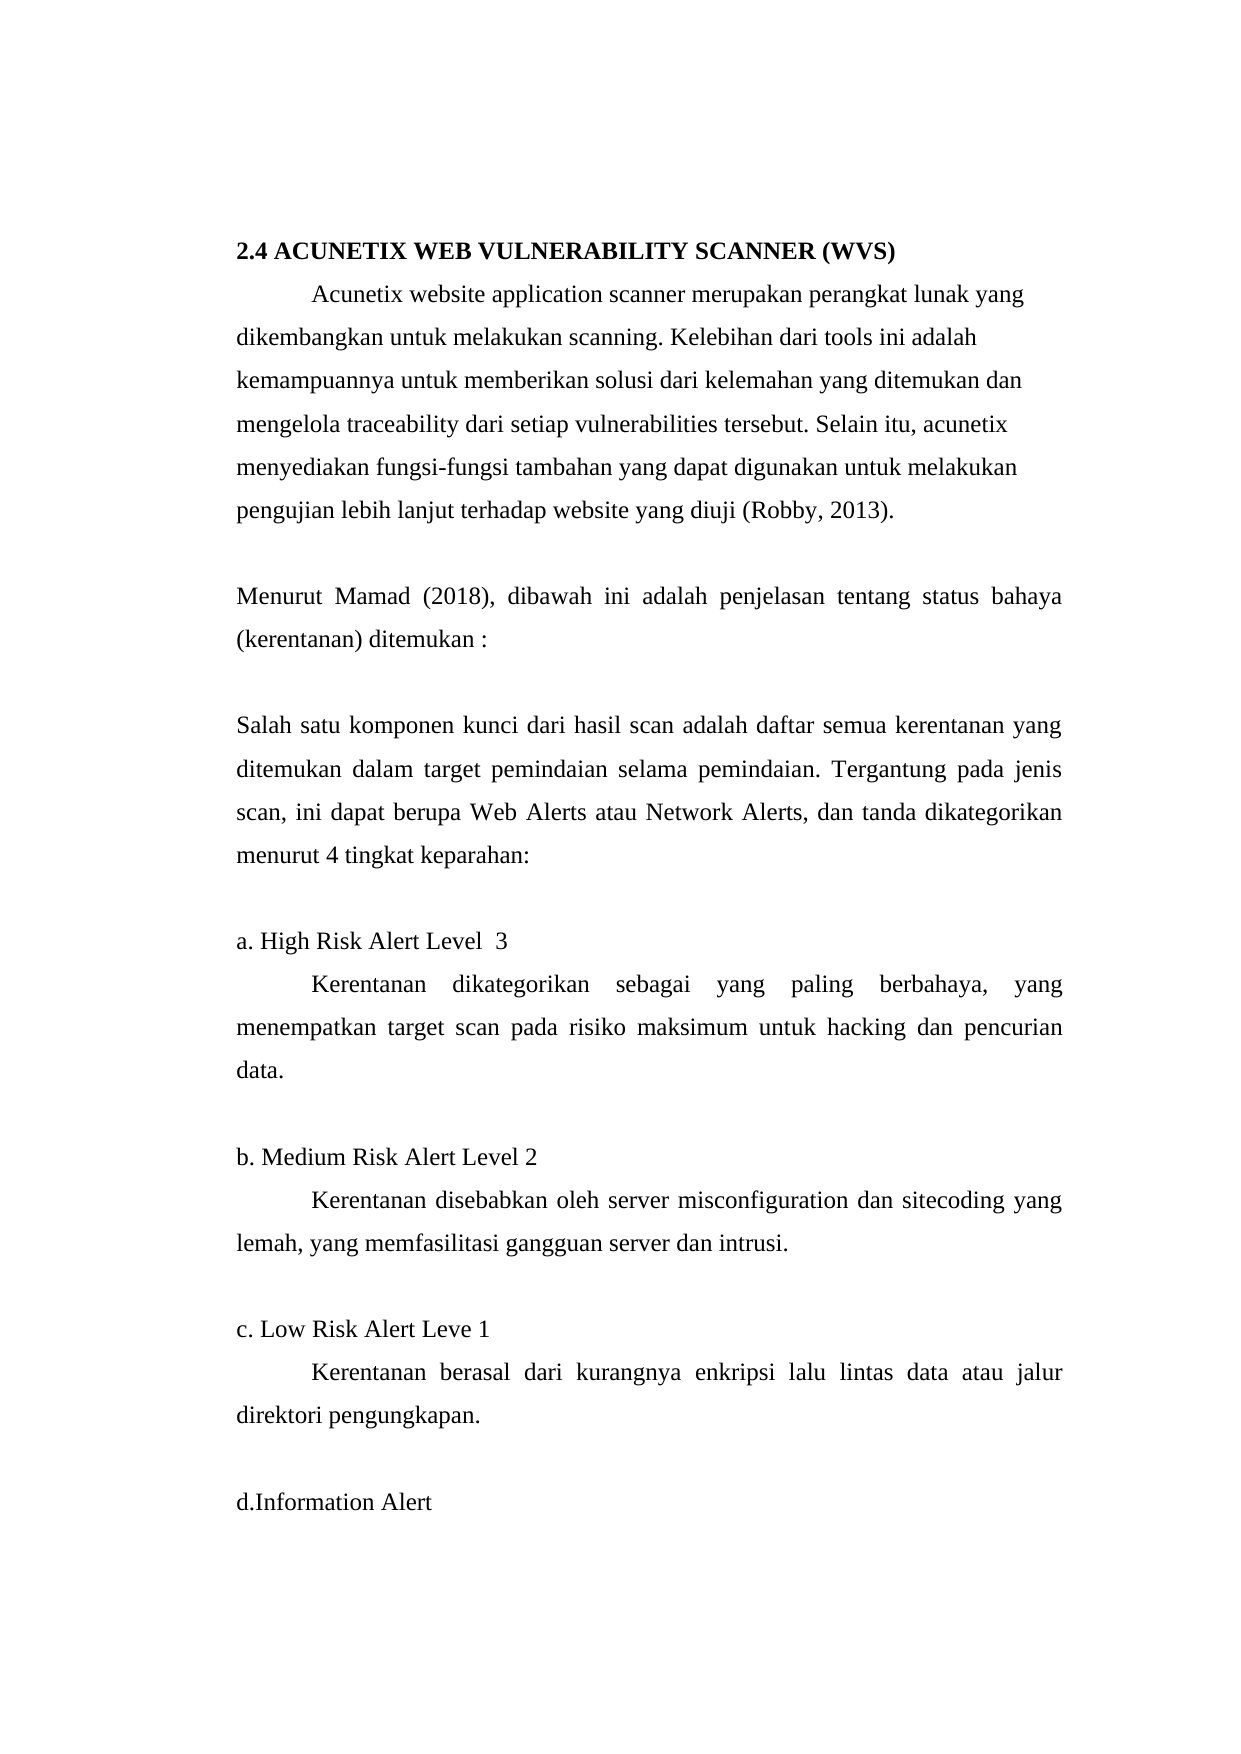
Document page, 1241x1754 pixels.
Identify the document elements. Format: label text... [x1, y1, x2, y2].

text a. High Risk Alert Level 3 [236, 926, 1063, 955]
text d.Information Alert [236, 1487, 1063, 1516]
text Salah satu komponen kunci dari hasil scan adalah daftar semua kerentanan yang ditemukan dalam target pemindaian selama pemindaian. Tergantung pada jenis scan, ini dapat berupa Web Alerts atau Network Alerts, dan tanda dikategorikan menurut 4 tingkat keparahan: [236, 711, 1063, 869]
text 2.4 ACUNETIX WEB VULNERABILITY SCANNER (WVS) [236, 236, 1063, 265]
text b. Medium Risk Alert Level 2 [236, 1142, 1063, 1171]
text Kerentanan dikategorikan sebagai yang paling berbahaya, yang menempatkan target scan pada risiko maksimum untuk hacking dan pencurian data. [236, 969, 1063, 1084]
text c. Low Risk Alert Leve 1 [236, 1314, 1063, 1343]
text Acunetix website application scanner merupakan perangkat lunak yang dikembangkan untuk melakukan scanning. Kelebihan dari tools ini adalah kemampuannya untuk memberikan solusi dari kelemahan yang ditemukan dan mengelola traceability dari setiap vulnerabilities tersebut. Selain itu, acunetix menyediakan fungsi-fungsi tambahan yang dapat digunakan untuk melakukan pengujian lebih lanjut terhadap website yang diuji (Robby, 2013). [236, 279, 1063, 524]
text Kerentanan berasal dari kurangnya enkripsi lalu lintas data atau jalur direktori pengungkapan. [236, 1357, 1063, 1429]
text Kerentanan disebabkan oleh server misconfiguration dan sitecoding yang lemah, yang memfasilitasi gangguan server dan intrusi. [236, 1185, 1063, 1257]
text Menurut Mamad (2018), dibawah ini adalah penjelasan tentang status bahaya (kerentanan) ditemukan : [236, 581, 1063, 653]
